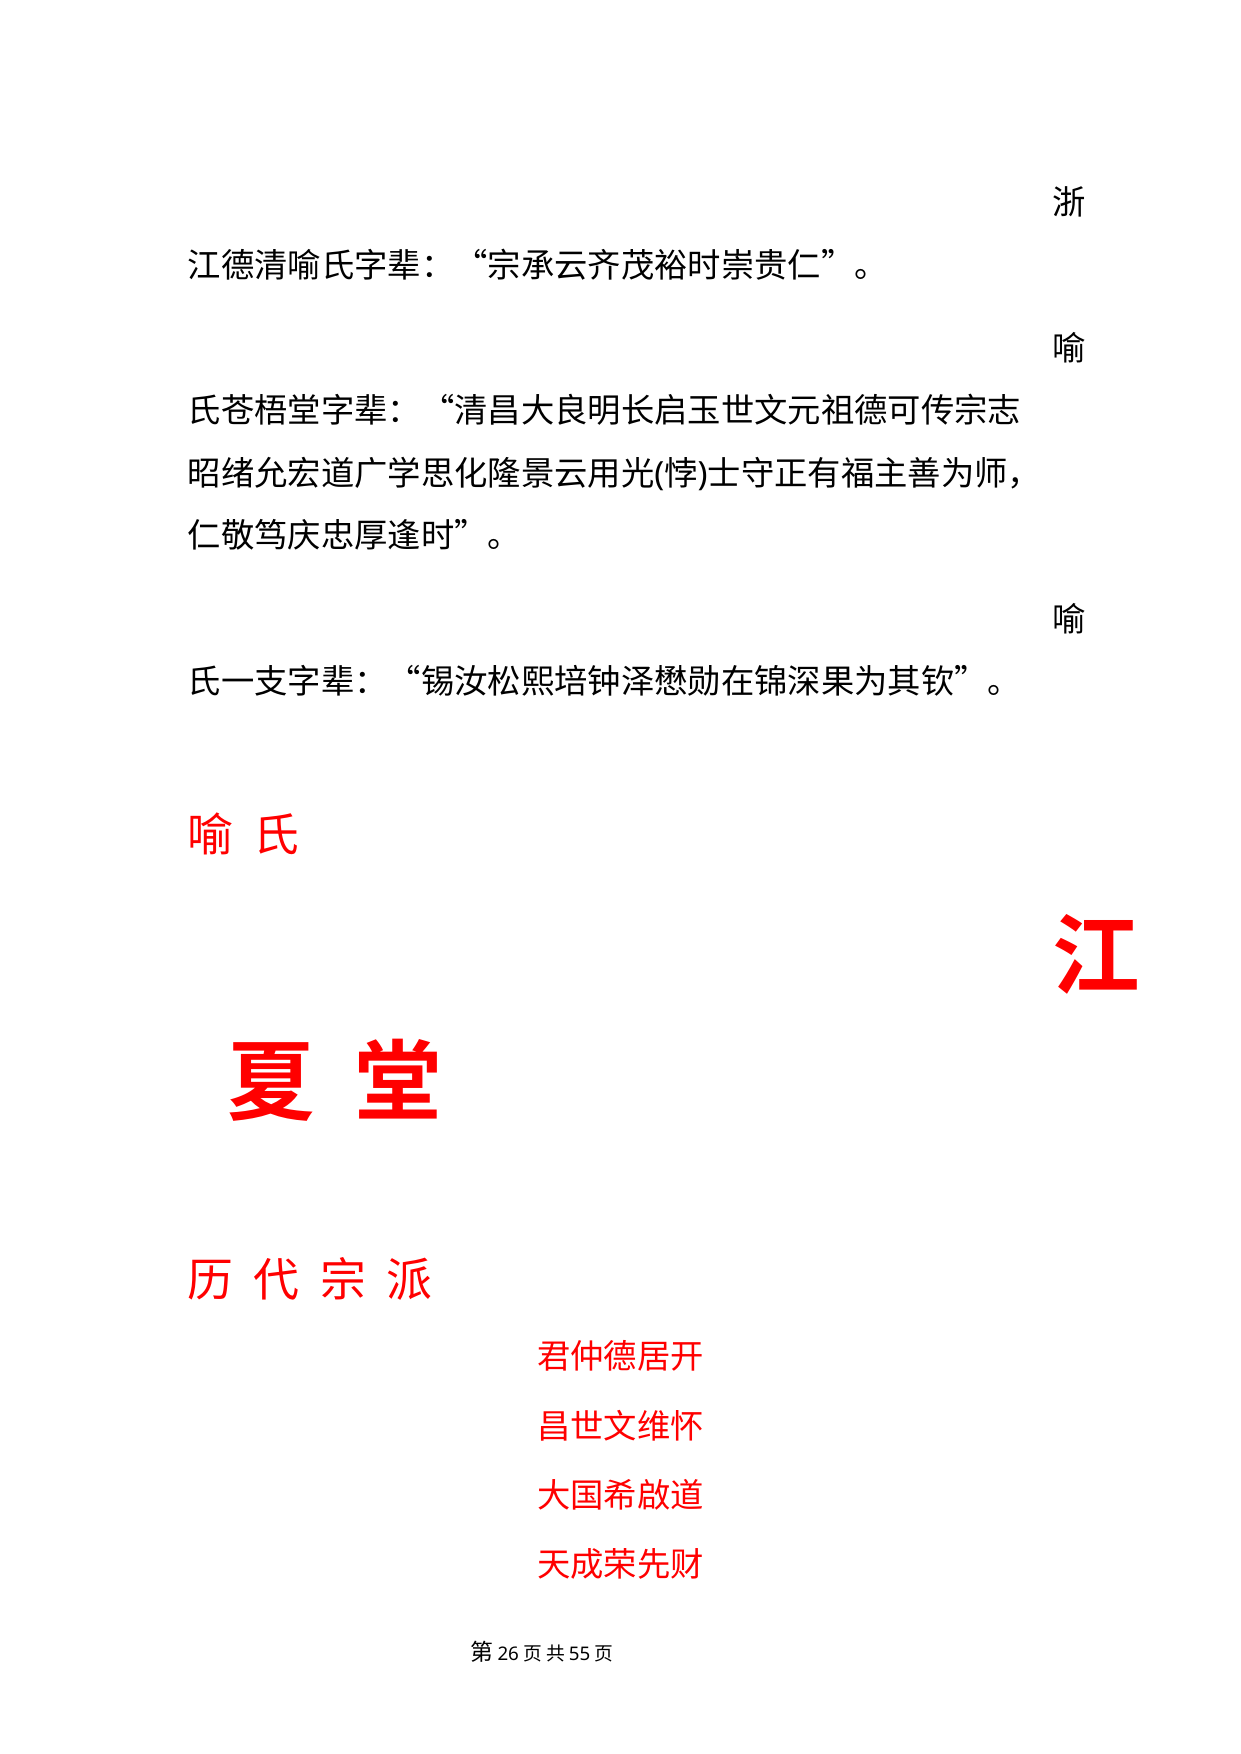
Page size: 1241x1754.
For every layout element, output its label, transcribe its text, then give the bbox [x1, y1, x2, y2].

text 喻氏一支字辈：“锡汝松熙培钟泽懋勋在锦深果为其钦”。 [187, 581, 1053, 706]
text 历 代 宗 派 [187, 1212, 1053, 1309]
text 君仲德居开 [187, 1330, 1053, 1378]
text 浙江德清喻氏字辈：“宗承云齐茂裕时崇贵仁”。 [187, 164, 1053, 289]
text 喻氏苍梧堂字辈：“清昌大良明长启玉世文元祖德可传宗志昭绪允宏道广学思化隆景云用光(悖)士守正有福主善为师，仁敬笃庆忠厚逢时”。 [187, 310, 1053, 560]
text 江 夏 堂 [187, 886, 1053, 1139]
text 天成荣先财 [187, 1537, 1053, 1586]
text 喻 氏 [187, 798, 1053, 865]
text 昌世文维怀 [187, 1399, 1053, 1448]
text 大国希啟道 [187, 1468, 1053, 1517]
